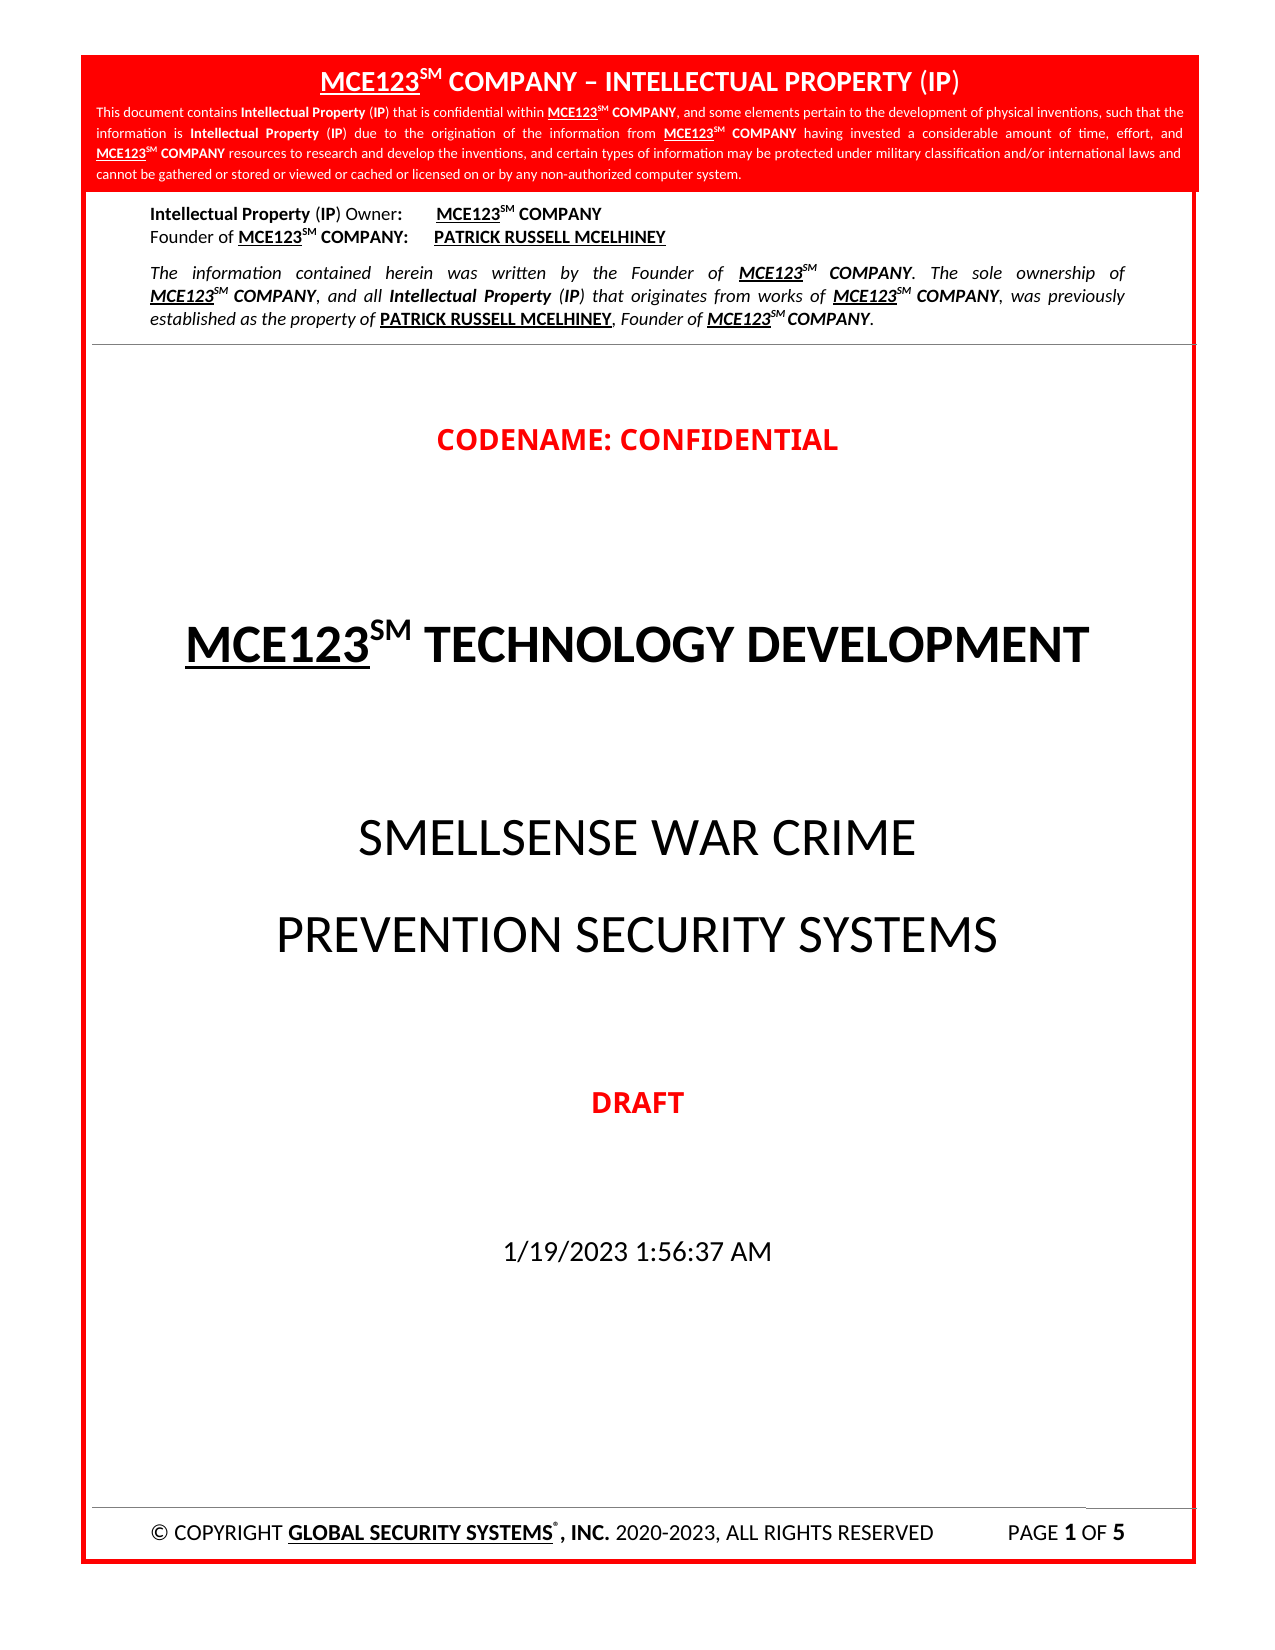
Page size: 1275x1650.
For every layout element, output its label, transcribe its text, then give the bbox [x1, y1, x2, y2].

text MCE123SM TECHNOLOGY DEVELOPMENT [150, 609, 1125, 676]
text PREVENTION SECURITY SYSTEMS [150, 900, 1125, 966]
text 1/19/2023 1:56:37 AM [150, 1233, 1125, 1269]
text CODENAME: CONFIDENTIAL [150, 419, 1125, 459]
text SMELLSENSE WAR CRIME [150, 803, 1125, 869]
text DRAFT [150, 1082, 1125, 1122]
